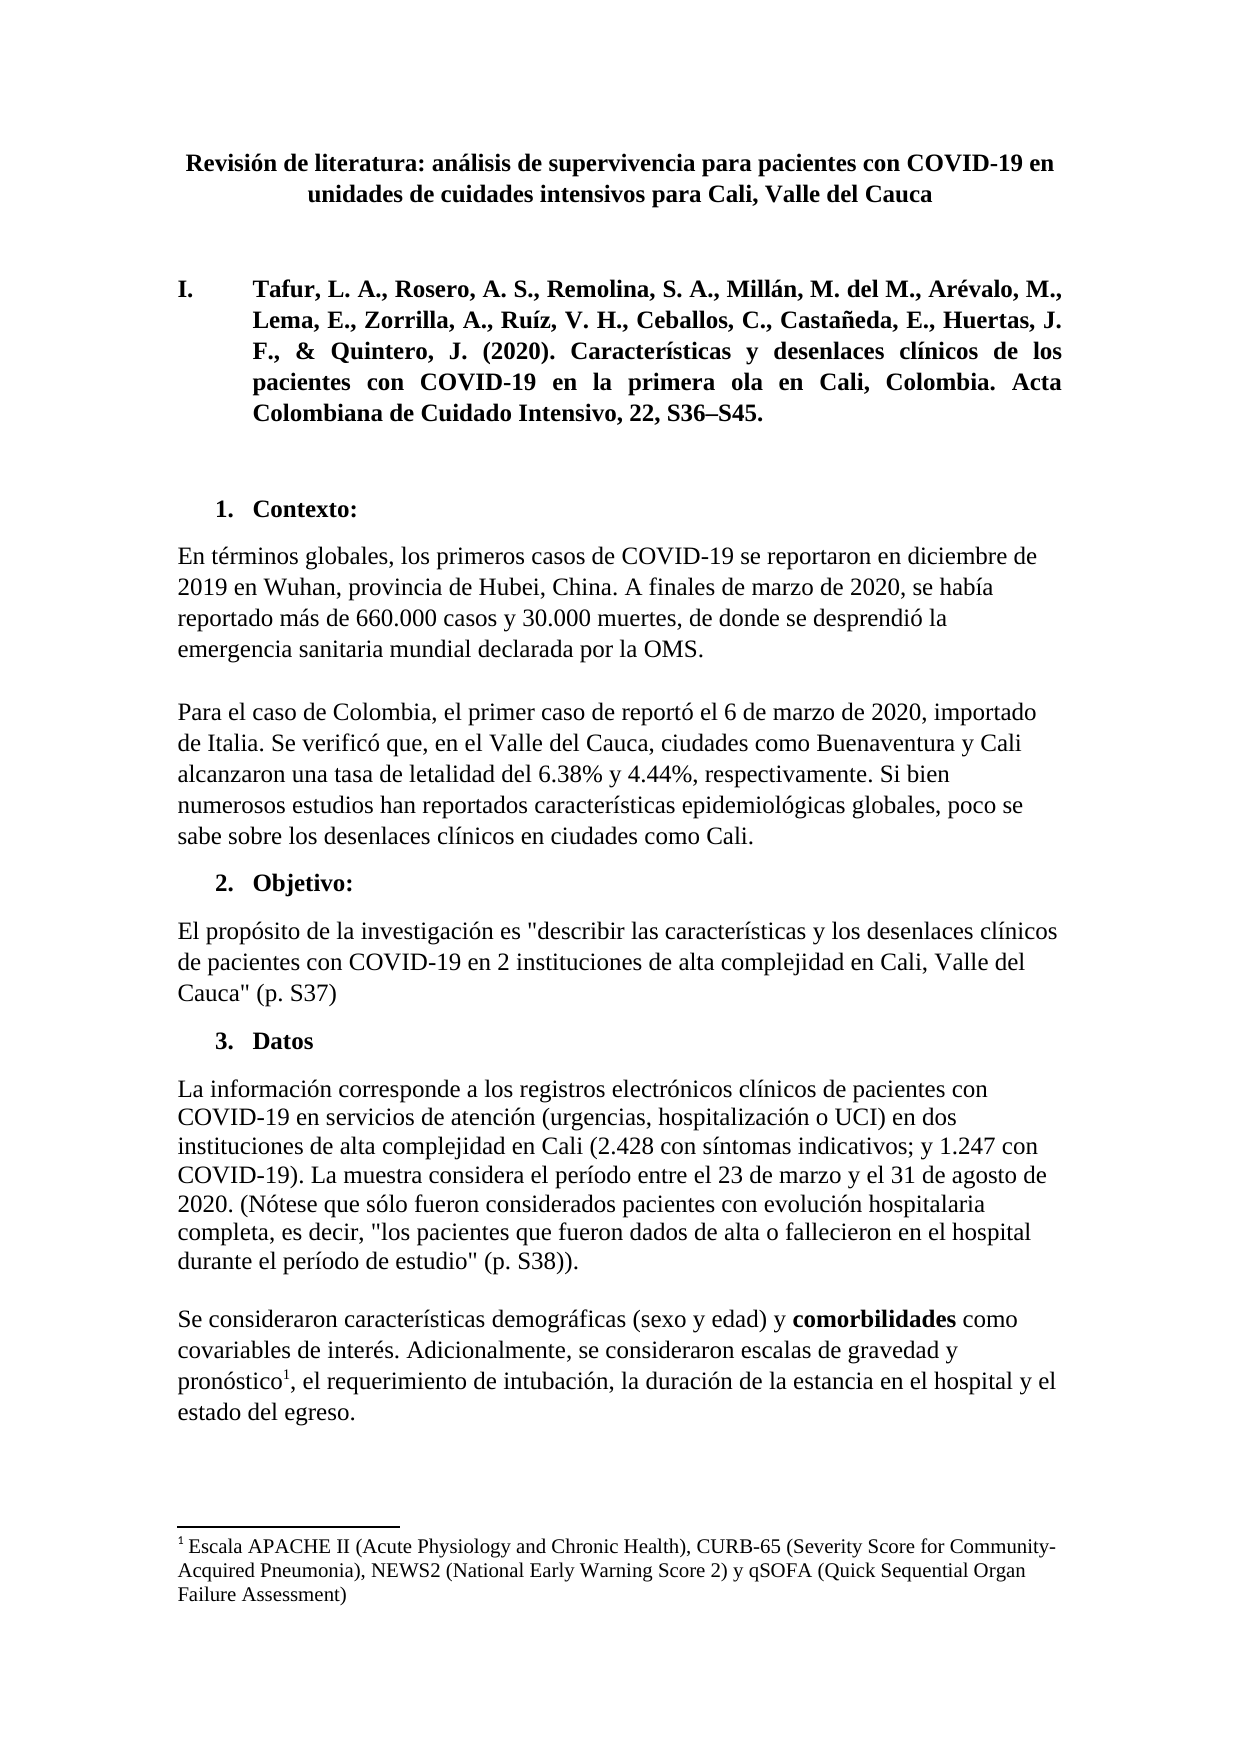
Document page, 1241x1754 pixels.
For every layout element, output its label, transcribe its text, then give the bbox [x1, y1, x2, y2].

list Objetivo: [215, 868, 1063, 897]
list Tafur, L. A., Rosero, A. S., Remolina, S. A., Millán, M. del M., Arévalo, M., Lema, E., Zorrilla, A., Ruíz, V. H., Ceballos, C., Castañeda, E., Huertas, J. F., & Quintero, J. (2020). Características y desenlaces clínicos de los pacientes con COVID-19 en la primera ola en Cali, Colombia. Acta Colombiana de Cuidado Intensivo, 22, S36–S45. [177, 274, 1063, 427]
text Revisión de literatura: análisis de supervivencia para pacientes con COVID-19 en unidades de cuidades intensivos para Cali, Valle del Cauca [177, 148, 1063, 207]
text El propósito de la investigación es "describir las características y los desenlaces clínicos de pacientes con COVID-19 en 2 instituciones de alta complejidad en Cali, Valle del Cauca" (p. S37) [177, 916, 1063, 1007]
text La información corresponde a los registros electrónicos clínicos de pacientes con COVID-19 en servicios de atención (urgencias, hospitalización o UCI) en dos instituciones de alta complejidad en Cali (2.428 con síntomas indicativos; y 1.247 con COVID-19). La muestra considera el período entre el 23 de marzo y el 31 de agosto de 2020. (Nótese que sólo fueron considerados pacientes con evolución hospitalaria completa, es decir, "los pacientes que fueron dados de alta o fallecieron en el hospital durante el período de estudio" (p. S38)). [177, 1074, 1063, 1275]
text En términos globales, los primeros casos de COVID-19 se reportaron en diciembre de 2019 en Wuhan, provincia de Hubei, China. A finales de marzo de 2020, se había reportado más de 660.000 casos y 30.000 muertes, de donde se desprendió la emergencia sanitaria mundial declarada por la OMS. Para el caso de Colombia, el primer caso de reportó el 6 de marzo de 2020, importado de Italia. Se verificó que, en el Valle del Cauca, ciudades como Buenaventura y Cali alcanzaron una tasa de letalidad del 6.38% y 4.44%, respectivamente. Si bien numerosos estudios han reportados características epidemiológicas globales, poco se sabe sobre los desenlaces clínicos en ciudades como Cali. [177, 541, 1063, 849]
text Se consideraron características demográficas (sexo y edad) y comorbilidades como covariables de interés. Adicionalmente, se consideraron escalas de gravedad y pronóstico, el requerimiento de intubación, la duración de la estancia en el hospital y el estado del egreso. [177, 1304, 1063, 1426]
list Contexto: [215, 494, 1063, 522]
list Datos [215, 1026, 1063, 1055]
